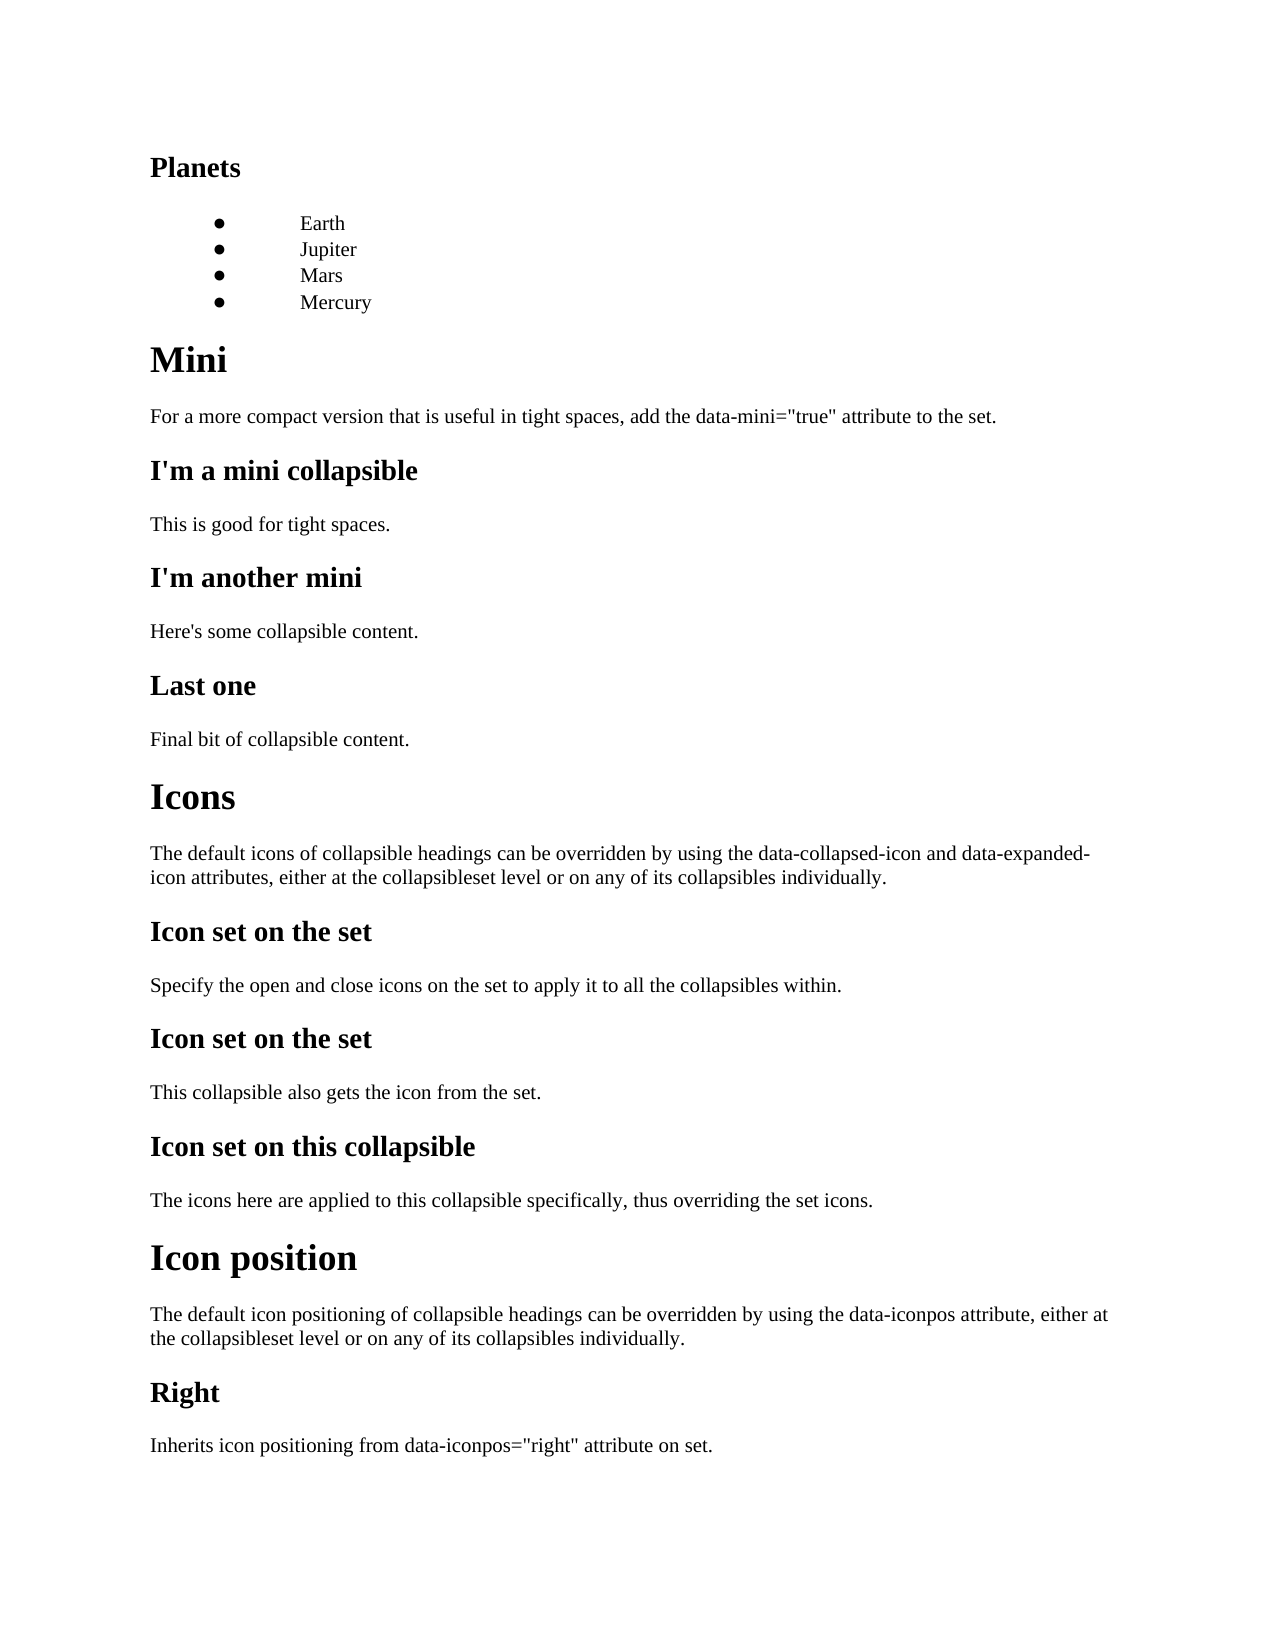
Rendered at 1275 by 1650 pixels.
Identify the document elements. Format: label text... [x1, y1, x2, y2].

subtitle Icon set on the set [150, 1022, 1125, 1055]
text The default icons of collapsible headings can be overridden by using the data-collapsed-icon and data-expanded-icon attributes, either at the collapsibleset level or on any of its collapsibles individually. [150, 841, 1125, 889]
text Inherits icon positioning from data-iconpos="right" attribute on set. [150, 1433, 1125, 1457]
subtitle Icon set on the set [150, 914, 1125, 947]
text The default icon positioning of collapsible headings can be overridden by using the data-iconpos attribute, either at the collapsibleset level or on any of its collapsibles individually. [150, 1302, 1125, 1350]
text Final bit of collapsible content. [150, 727, 1125, 751]
text This collapsible also gets the icon from the set. [150, 1080, 1125, 1104]
subtitle Mini [150, 337, 1125, 381]
list Mars [212, 261, 1125, 288]
text For a more compact version that is useful in tight spaces, add the data-mini="true" attribute to the set. [150, 404, 1125, 428]
text This is good for tight spaces. [150, 512, 1125, 536]
list Mercury [212, 288, 1125, 314]
subtitle Icon position [150, 1235, 1125, 1278]
subtitle Planets [150, 150, 1125, 183]
subtitle Last one [150, 668, 1125, 702]
list Earth [212, 208, 1125, 235]
subtitle I'm another mini [150, 561, 1125, 594]
subtitle I'm a mini collapsible [150, 453, 1125, 487]
text Specify the open and close icons on the set to apply it to all the collapsibles within. [150, 972, 1125, 997]
list Jupiter [212, 235, 1125, 261]
subtitle Icons [150, 774, 1125, 817]
subtitle Icon set on this collapsible [150, 1129, 1125, 1163]
text Here's some collapsible content. [150, 619, 1125, 643]
text The icons here are applied to this collapsible specifically, thus overriding the set icons. [150, 1188, 1125, 1212]
subtitle Right [150, 1375, 1125, 1408]
